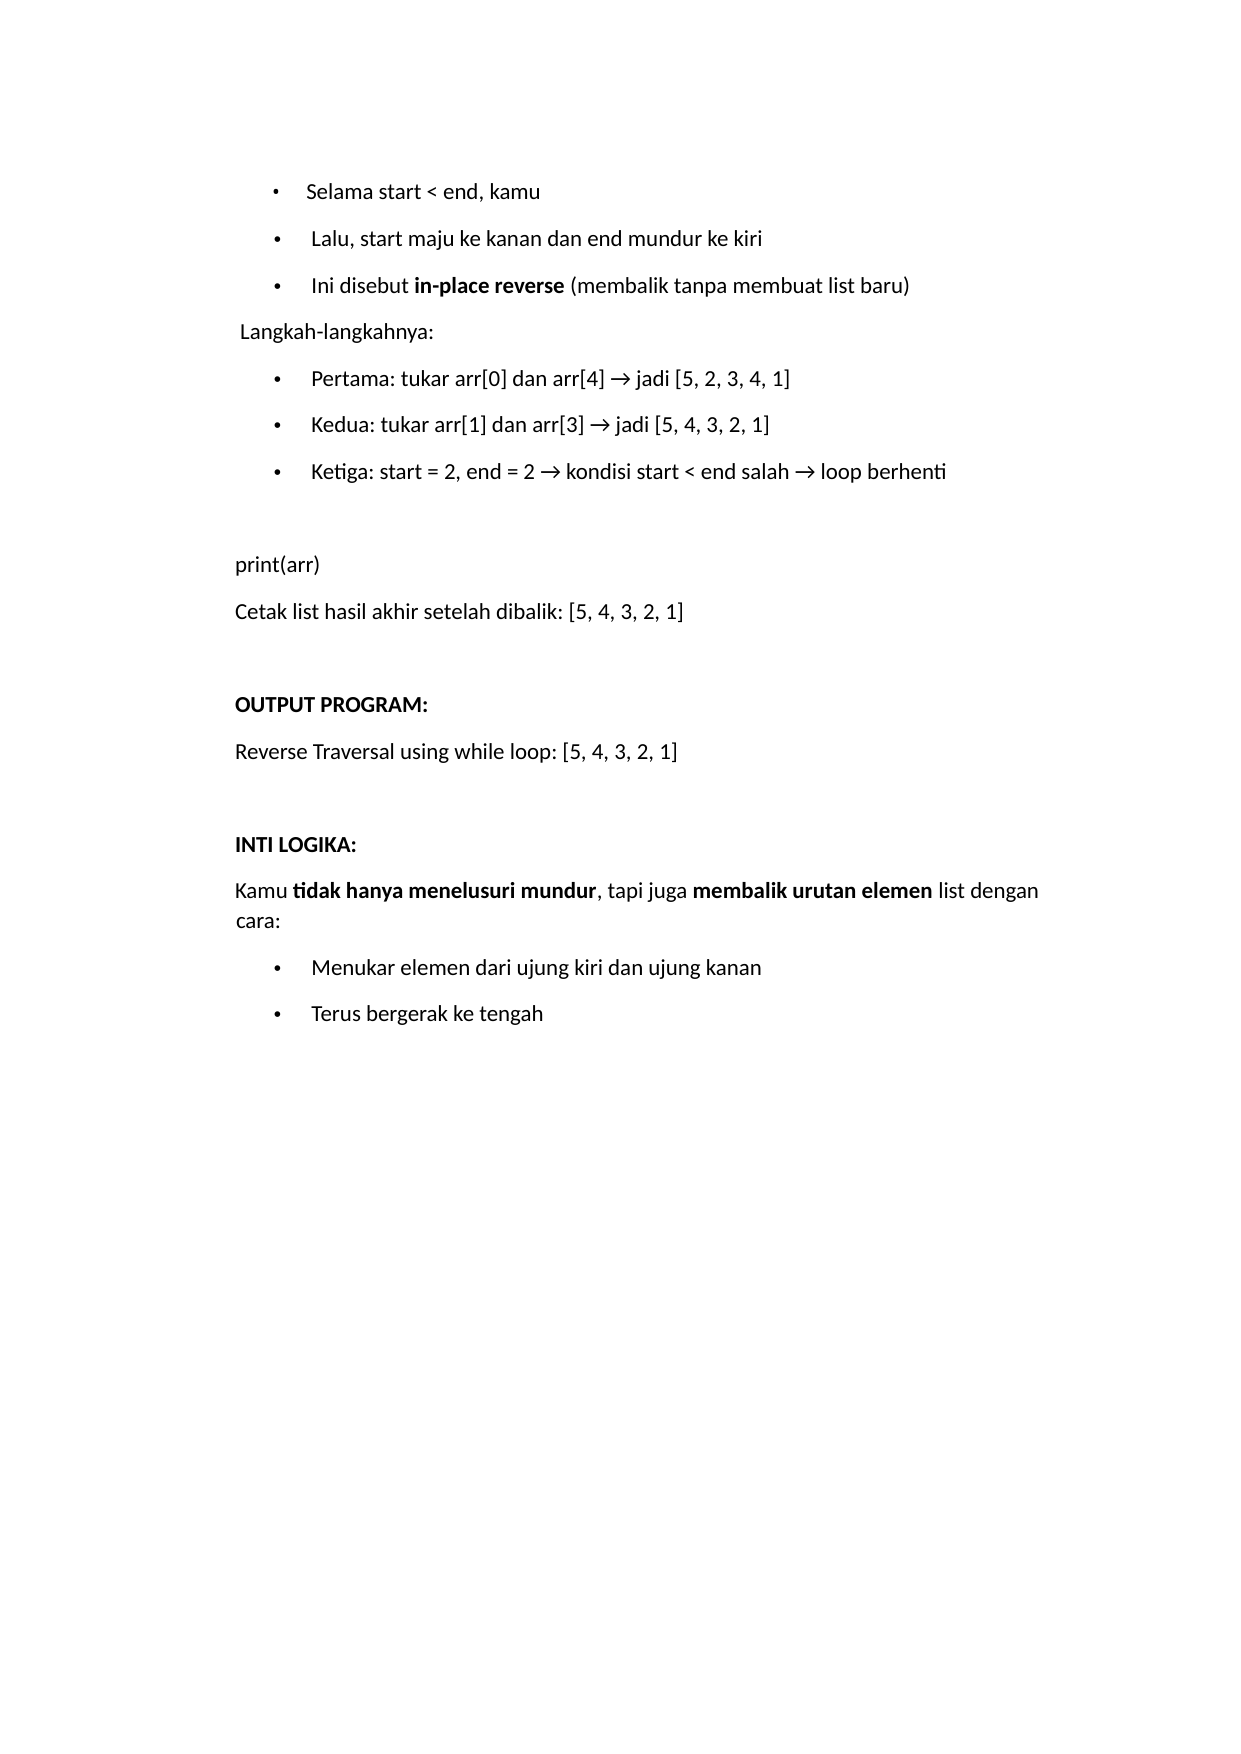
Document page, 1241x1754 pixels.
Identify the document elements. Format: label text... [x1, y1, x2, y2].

list Pertama: tukar arr[0] dan arr[4] → jadi [5, 2, 3, 4, 1] [274, 364, 1063, 392]
text print(arr) [235, 550, 1063, 578]
list Lalu, start maju ke kanan dan end mundur ke kiri [274, 224, 1063, 252]
list Ketiga: start = 2, end = 2 → kondisi start < end salah → loop berhenti [274, 457, 1063, 485]
list Menukar elemen dari ujung kiri dan ujung kanan [274, 953, 1063, 981]
text Reverse Traversal using while loop: [5, 4, 3, 2, 1] [235, 737, 1063, 765]
text Langkah-langkahnya: [235, 317, 1063, 345]
text Kamu tidak hanya menelusuri mundur, tapi juga membalik urutan elemen list dengan cara: [235, 877, 1063, 934]
list Kedua: tukar arr[1] dan arr[3] → jadi [5, 4, 3, 2, 1] [274, 410, 1063, 438]
list Terus bergerak ke tengah [274, 999, 1063, 1027]
list Ini disebut in-place reverse (membalik tanpa membuat list baru) [274, 271, 1063, 299]
text OUTPUT PROGRAM: [235, 690, 1063, 718]
subtitle • Selama start < end, kamu tukar posisi elemen kiri dan kanan [236, 177, 424, 206]
text Cetak list hasil akhir setelah dibalik: [5, 4, 3, 2, 1] [235, 597, 1063, 625]
text INTI LOGIKA: [235, 830, 1063, 858]
